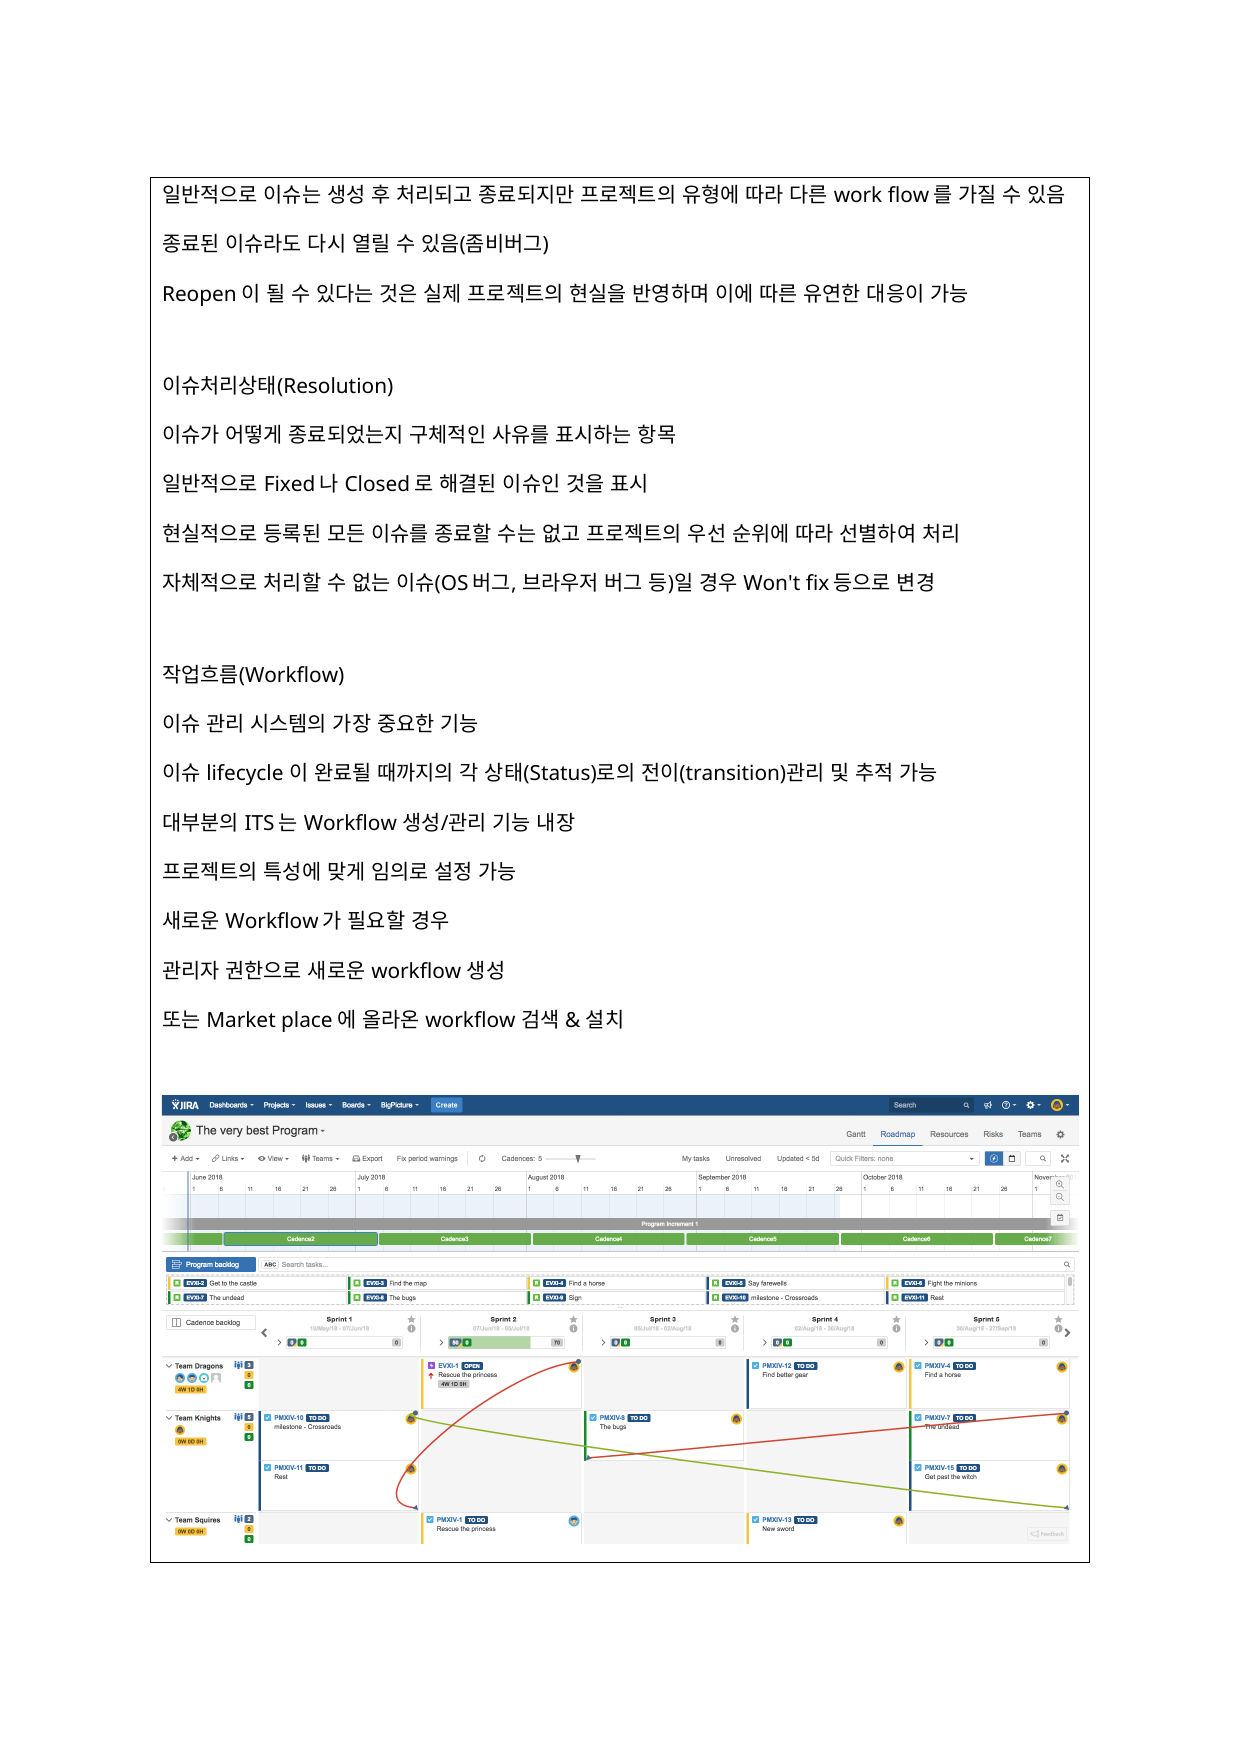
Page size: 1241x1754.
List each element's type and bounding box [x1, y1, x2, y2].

table_cell [151, 178, 1089, 1562]
picture [161, 1095, 1079, 1544]
